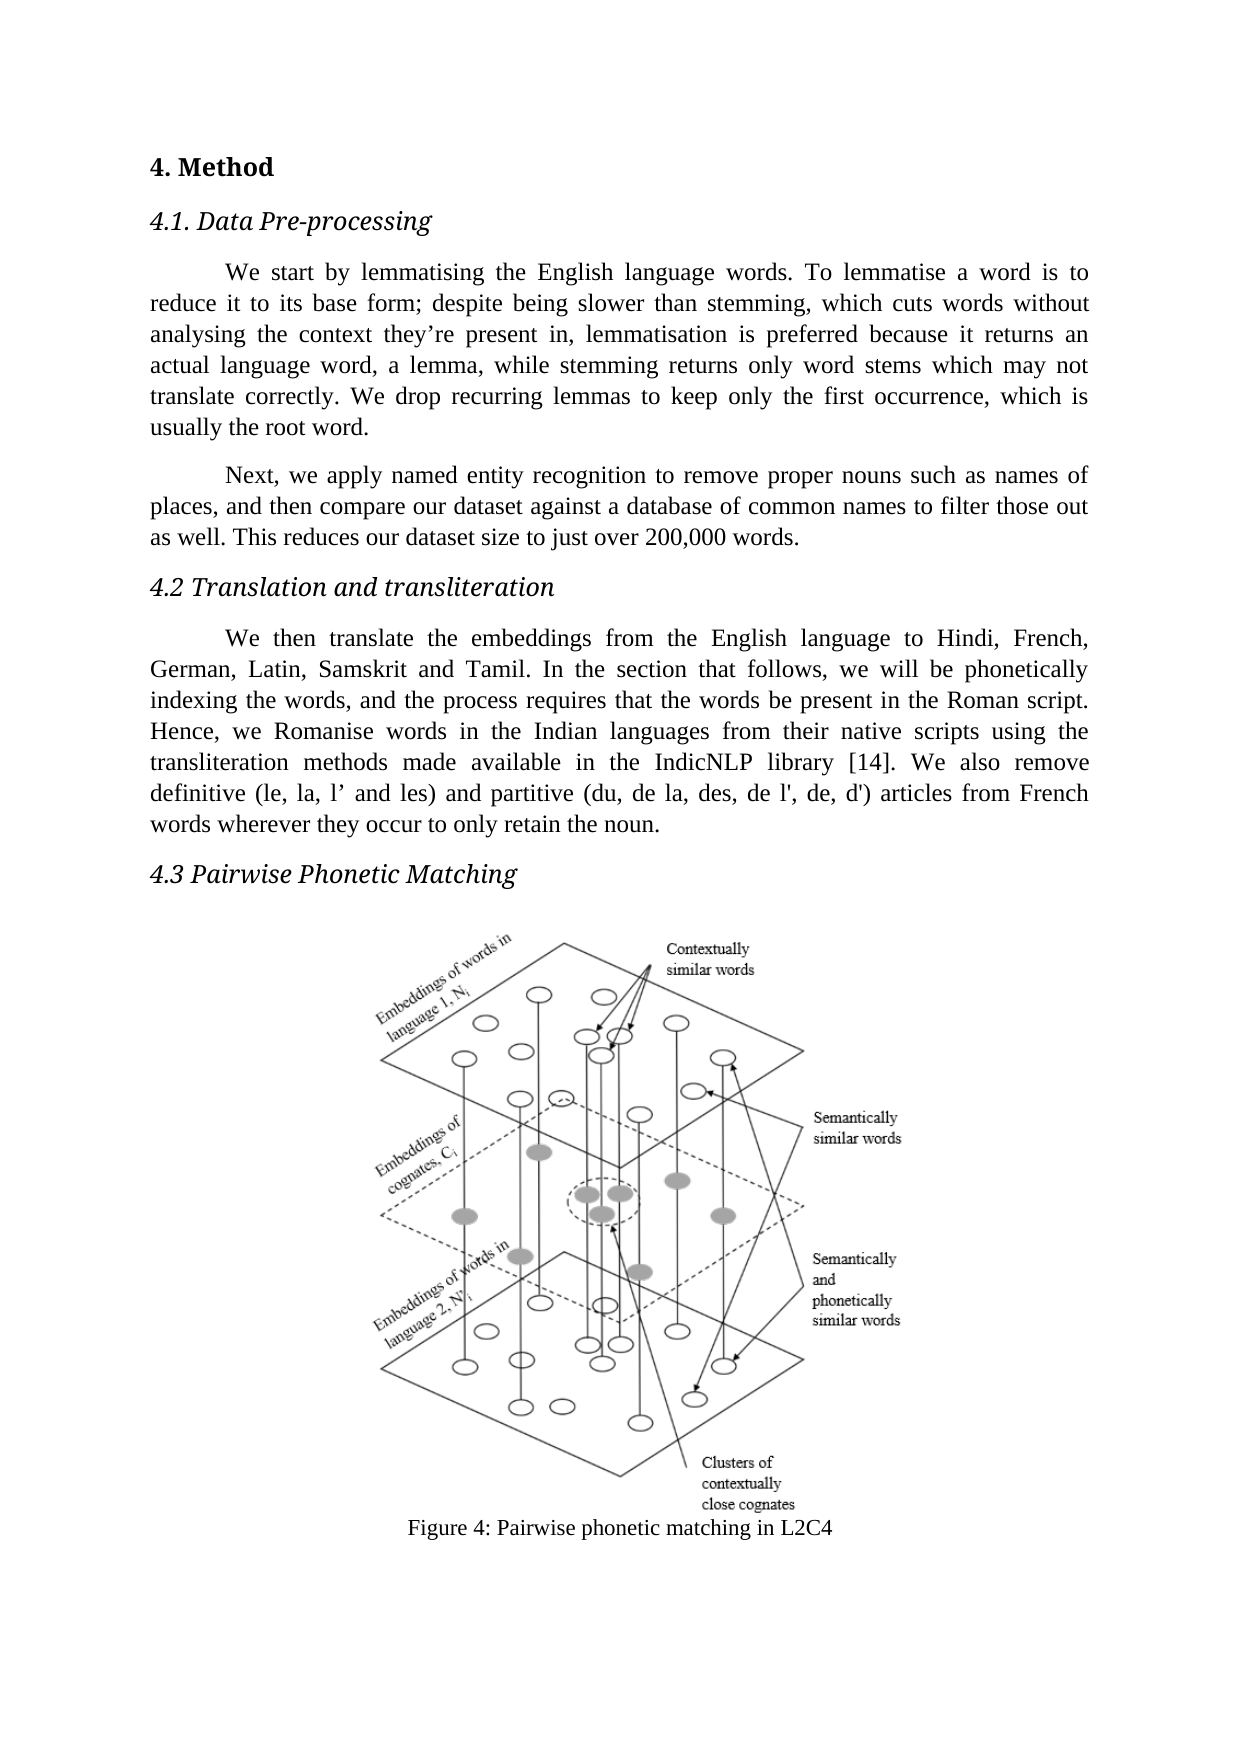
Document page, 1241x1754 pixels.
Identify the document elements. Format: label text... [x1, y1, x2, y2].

text 4.1. Data Pre-processing [150, 203, 1090, 237]
text 4. Method [150, 150, 1090, 184]
text We start by lemmatising the English language words. To lemmatise a word is to reduce it to its base form; despite being slower than stemming, which cuts words without analysing the context they’re present in, lemmatisation is preferred because it returns an actual language word, a lemma, while stemming returns only word stems which may not translate correctly. We drop recurring lemmas to keep only the first occurrence, which is usually the root word. [150, 257, 1090, 441]
text 4.2 Translation and transliteration [150, 569, 1090, 604]
text We then translate the embeddings from the English language to Hindi, French, German, Latin, Samskrit and Tamil. In the section that follows, we will be phonetically indexing the words, and the process requires that the words be present in the Roman script. Hence, we Romanise words in the Indian languages from their native scripts using the transliteration methods made available in the IndicNLP library [14]. We also remove definitive (le, la, l’ and les) and partitive (du, de la, des, de l', de, d') articles from French words wherever they occur to only retain the noun. [150, 623, 1090, 838]
text Next, we apply named entity recognition to remove proper nouns such as names of places, and then compare our dataset against a database of common names to filter those out as well. This reduces our dataset size to just over 200,000 words. [150, 460, 1090, 551]
picture [351, 896, 921, 1538]
text 4.3 Pairwise Phonetic Matching [150, 857, 1090, 891]
